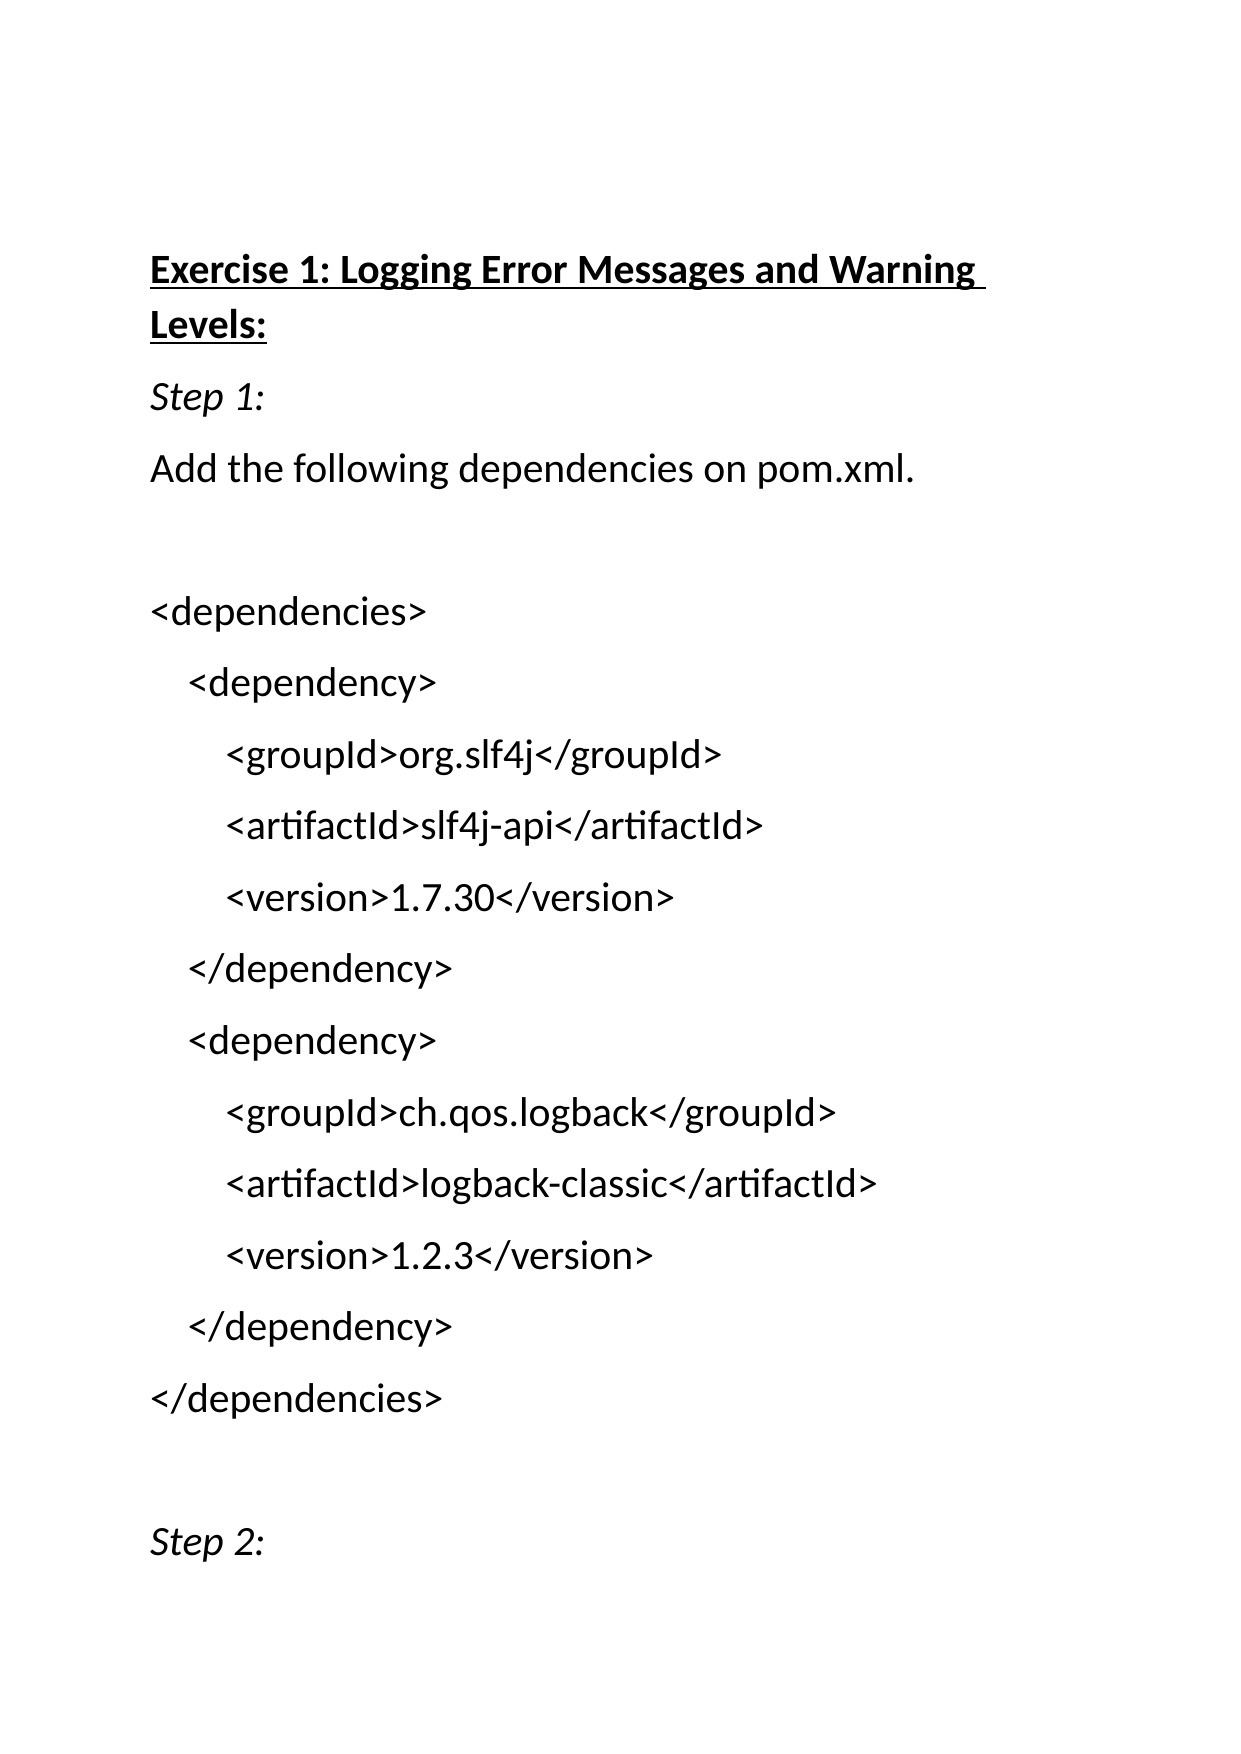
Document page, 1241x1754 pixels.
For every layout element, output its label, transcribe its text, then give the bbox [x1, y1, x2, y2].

text <groupId>ch.qos.logback</groupId> [150, 1086, 1090, 1136]
text </dependencies> [150, 1372, 1090, 1423]
text <version>1.7.30</version> [150, 871, 1090, 922]
text <dependency> [150, 1014, 1090, 1065]
text <artifactId>logback-classic</artifactId> [150, 1157, 1090, 1208]
text Step 2: [150, 1515, 1090, 1566]
text </dependency> [150, 942, 1090, 993]
text <dependency> [150, 656, 1090, 707]
text <artifactId>slf4j-api</artifactId> [150, 799, 1090, 850]
text <groupId>org.slf4j</groupId> [150, 728, 1090, 779]
text Add the following dependencies on pom.xml. [150, 442, 1090, 492]
text Exercise 1: Logging Error Messages and Warning Levels: [150, 243, 1090, 349]
text Step 1: [150, 370, 1090, 421]
text <dependencies> [150, 585, 1090, 636]
text </dependency> [150, 1300, 1090, 1351]
text <version>1.2.3</version> [150, 1229, 1090, 1279]
